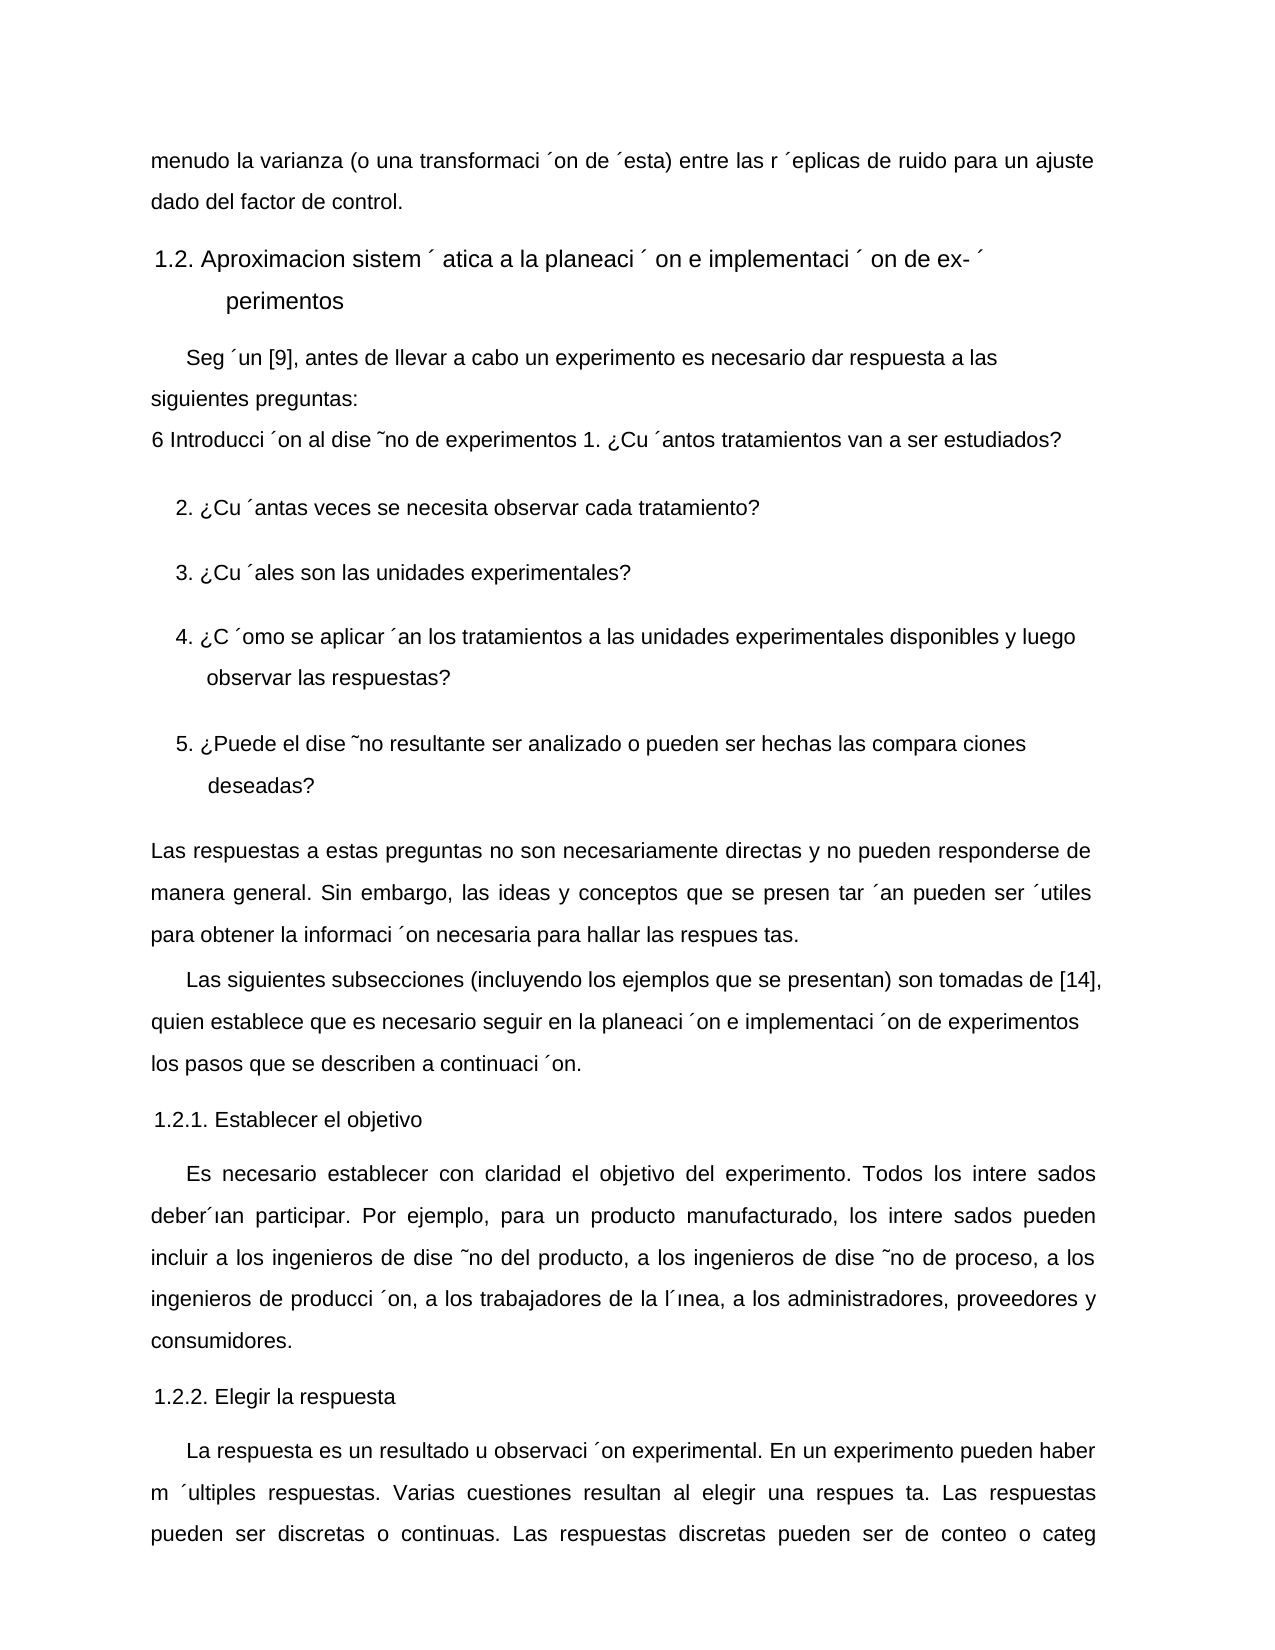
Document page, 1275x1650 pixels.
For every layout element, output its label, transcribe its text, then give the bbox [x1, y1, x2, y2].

text 1.2.1. Establecer el objetivo [154, 1107, 1132, 1132]
text 1.2.2. Elegir la respuesta [154, 1384, 1132, 1409]
text Las respuestas a estas preguntas no son necesariamente directas y no pueden responderse de manera general. Sin embargo, las ideas y conceptos que se presen tar ´an pueden ser ´utiles para obtener la informaci ´on necesaria para hallar las respues tas. [150, 838, 1093, 947]
text 3. ¿Cu ´ales son las unidades experimentales? [175, 559, 1132, 584]
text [151, 147, 1096, 214]
text Seg ´un [9], antes de llevar a cabo un experimento es necesario dar respuesta a las siguientes preguntas: [151, 345, 1095, 411]
text 5. ¿Puede el dise ˜no resultante ser analizado o pueden ser hechas las compara ciones deseadas? [176, 731, 1094, 798]
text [150, 1438, 1097, 1547]
text 6 Introducci ´on al dise ˜no de experimentos 1. ¿Cu ´antos tratamientos van a ser estudiados? [151, 427, 1096, 452]
text Es necesario establecer con claridad el objetivo del experimento. Todos los intere sados deber´ıan participar. Por ejemplo, para un producto manufacturado, los intere sados pueden incluir a los ingenieros de dise ˜no del producto, a los ingenieros de dise ˜no de proceso, a los ingenieros de producci ´on, a los trabajadores de la l´ınea, a los administradores, proveedores y consumidores. [151, 1161, 1097, 1353]
text 1.2. Aproximacion sistem ´ atica a la planeaci ´ on e implementaci ´ on de ex- ´ perimentos [154, 244, 1093, 314]
text 2. ¿Cu ´antas veces se necesita observar cada tratamiento? [175, 495, 1132, 520]
text Las siguientes subsecciones (incluyendo los ejemplos que se presentan) son tomadas de [14], quien establece que es necesario seguir en la planeaci ´on e implementaci ´on de experimentos los pasos que se describen a continuaci ´on. [151, 967, 1114, 1076]
text 4. ¿C ´omo se aplicar ´an los tratamientos a las unidades experimentales disponibles y luego observar las respuestas? [175, 624, 1095, 690]
